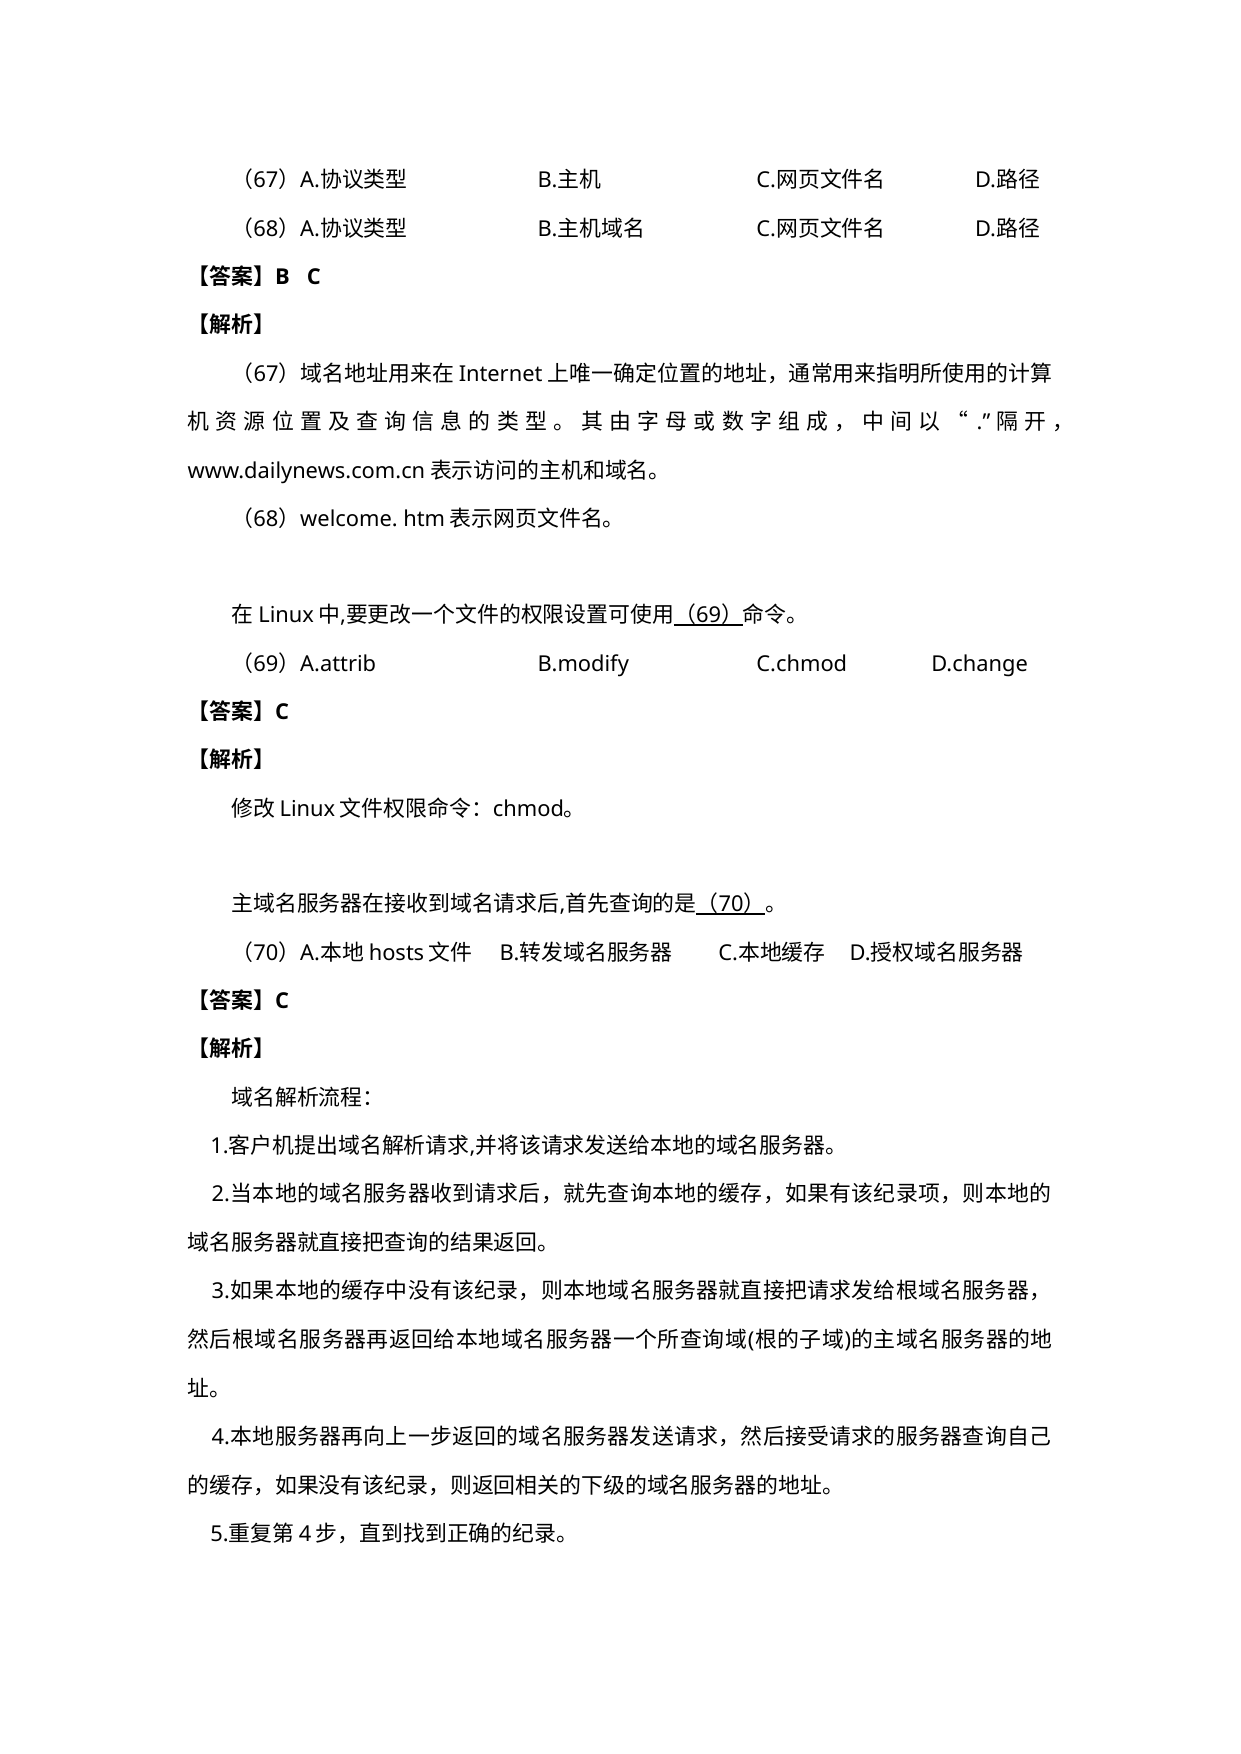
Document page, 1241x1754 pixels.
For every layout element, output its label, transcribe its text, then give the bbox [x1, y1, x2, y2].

text 5.重复第4步，直到找到正确的纪录。 [187, 1516, 1053, 1548]
text 在 Linux中,要更改一个文件的权限设置可使用（69）命令。 [187, 597, 1053, 629]
text 【解析】 [187, 742, 1053, 774]
text 修改Linux文件权限命令：chmod。 [187, 790, 1053, 823]
text 【答案】B C [187, 259, 1053, 291]
text 域名解析流程： [187, 1079, 1053, 1112]
text 主域名服务器在接收到域名请求后,首先查询的是（70）。 [187, 886, 1053, 918]
text （68）welcome. htm表示网页文件名。 [187, 501, 1053, 534]
text 【解析】 [187, 307, 1053, 339]
text 【答案】C [187, 983, 1053, 1015]
text 1.客户机提出域名解析请求,并将该请求发送给本地的域名服务器。 [187, 1128, 1053, 1160]
text （67）A.协议类型 B.主机 C.网页文件名 D.路径 [187, 162, 1053, 194]
text 3.如果本地的缓存中没有该纪录，则本地域名服务器就直接把请求发给根域名服务器，然后根域名服务器再返回给本地域名服务器一个所查询域(根的子域)的主域名服务器的地址。 [187, 1273, 1053, 1403]
text （68）A.协议类型 B.主机域名 C.网页文件名 D.路径 [187, 210, 1053, 243]
text 【答案】C [187, 693, 1053, 726]
text （69）A.attrib B.modify C.chmod D.change [187, 645, 1053, 678]
text 4.本地服务器再向上一步返回的域名服务器发送请求，然后接受请求的服务器查询自己的缓存，如果没有该纪录，则返回相关的下级的域名服务器的地址。 [187, 1419, 1053, 1500]
text 2.当本地的域名服务器收到请求后，就先查询本地的缓存，如果有该纪录项，则本地的域名服务器就直接把查询的结果返回。 [187, 1176, 1053, 1257]
text 【解析】 [187, 1031, 1053, 1063]
text （70）A.本地 hosts文件 B.转发域名服务器 C.本地缓存 D.授权域名服务器 [187, 934, 1053, 967]
text （67）域名地址用来在Internet上唯一确定位置的地址，通常用来指明所使用的计算机资源位置及查询信息的类型。其由字母或数字组成，中间以“.”隔开，www.dailynews.com.cn表示访问的主机和域名。 [187, 355, 1053, 485]
